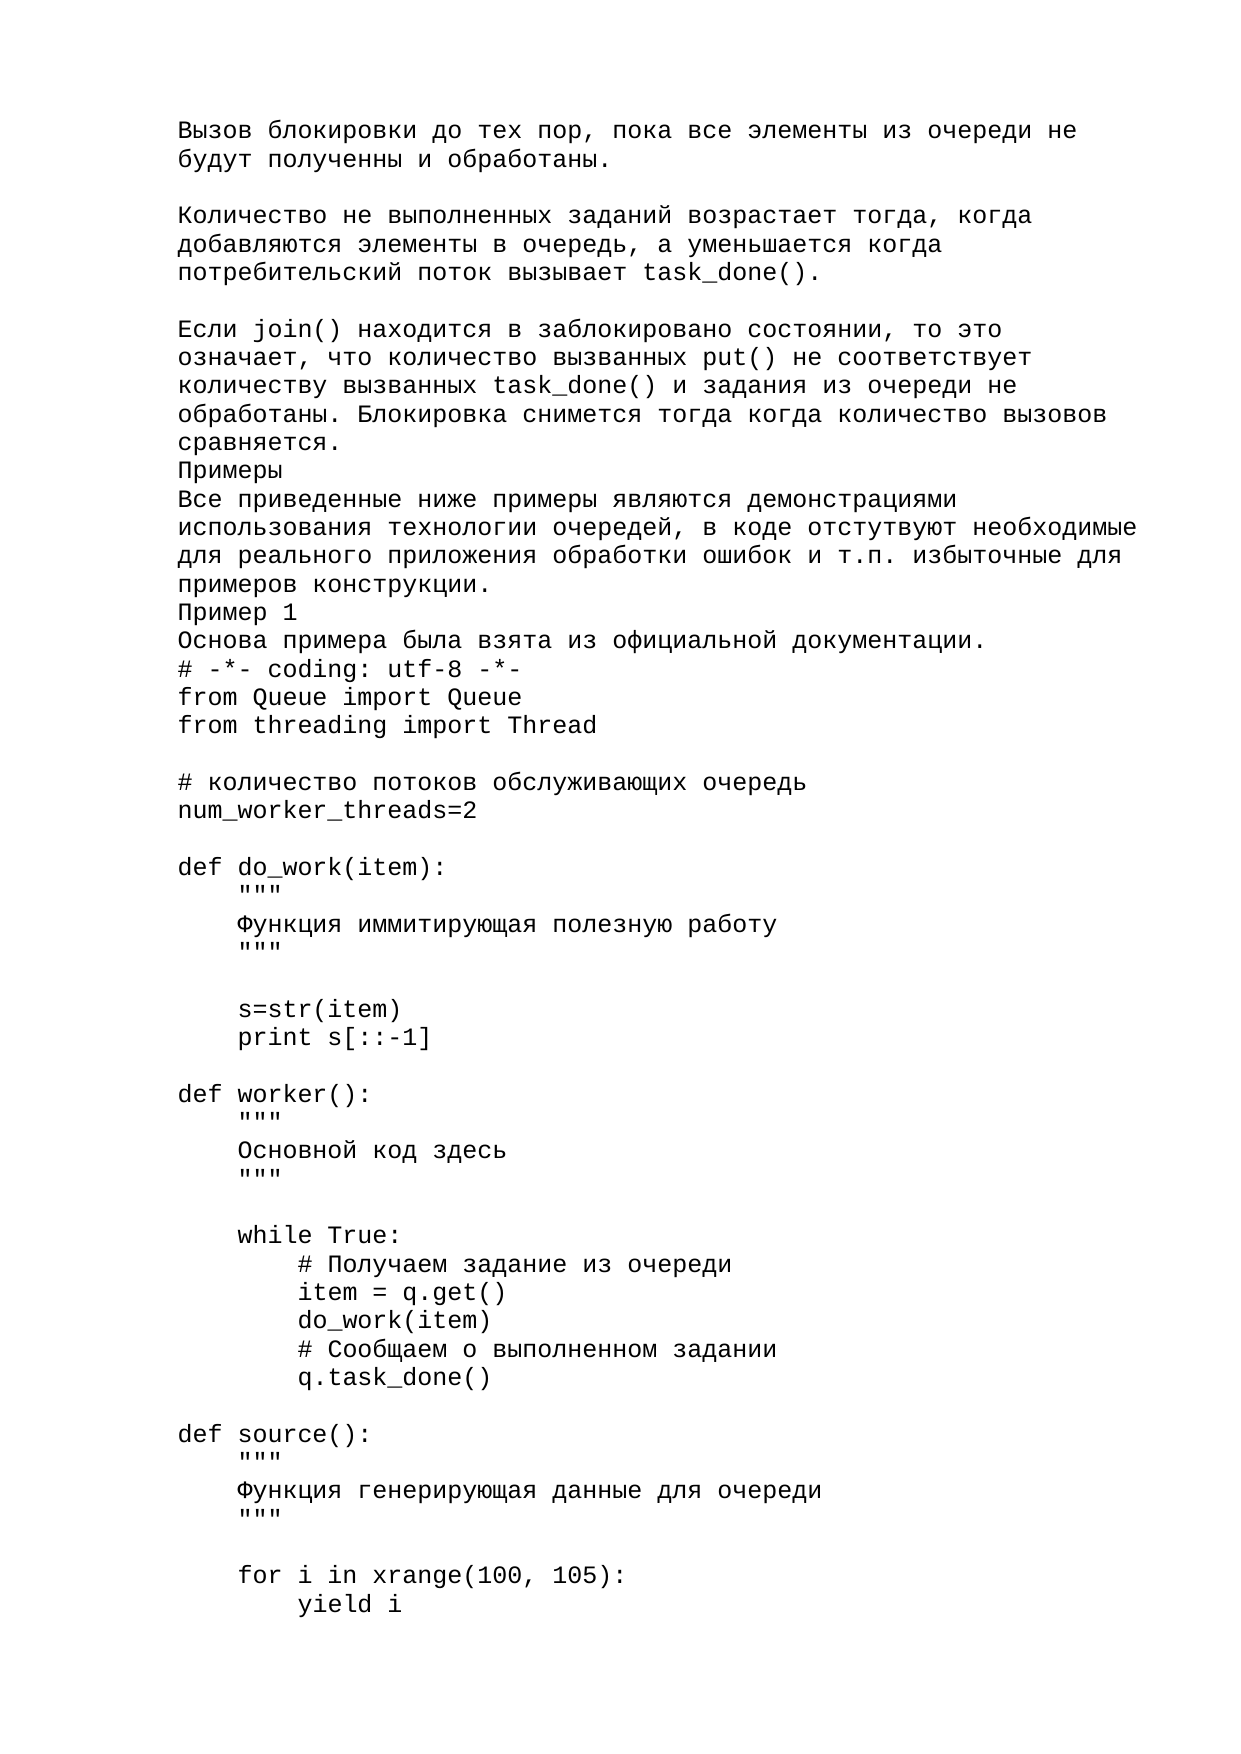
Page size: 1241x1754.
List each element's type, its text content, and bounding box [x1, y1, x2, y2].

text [177, 656, 1152, 1620]
text Все приведенные ниже примеры являются демонстрациями использования технологии очередей, в коде отстутвуют необходимые для реального приложения обработки ошибок и т.п. избыточные для примеров конструкции. [177, 486, 1152, 600]
text Основа примера была взята из официальной документации. [177, 628, 1152, 656]
text Пример 1 [177, 600, 1152, 628]
text Примеры [177, 458, 1152, 486]
text Вызов блокировки до тех пор, пока все элементы из очереди не будут полученны и обработаны. Количество не выполненных заданий возрастает тогда, когда добавляются элементы в очередь, а уменьшается когда потребительский поток вызывает task_done(). Если join() находится в заблокировано состоянии, то это означает, что количество вызванных put() не соответствует количеству вызванных task_done() и задания из очереди не обработаны. Блокировка снимется тогда когда количество вызовов сравняется. [177, 118, 1152, 458]
